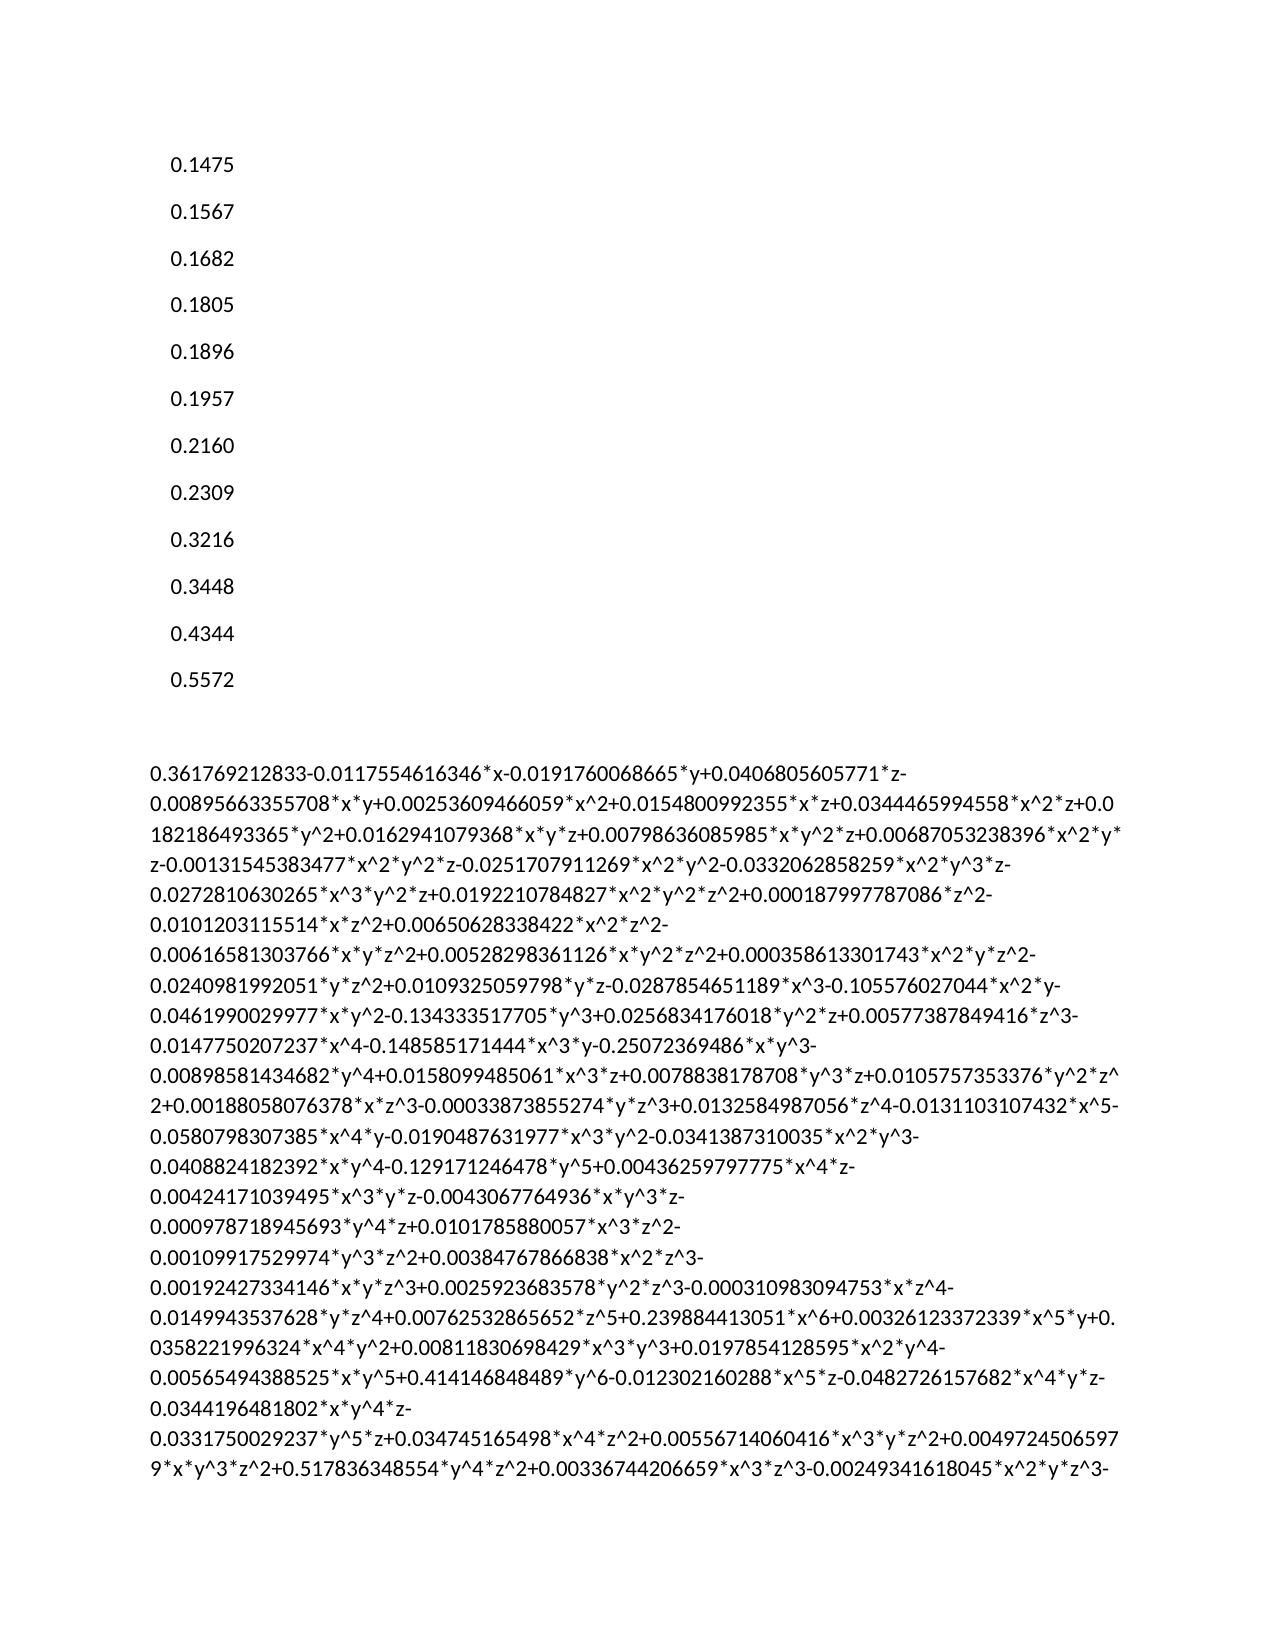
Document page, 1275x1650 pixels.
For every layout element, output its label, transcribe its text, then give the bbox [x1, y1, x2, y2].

text 0.1475 [150, 150, 1125, 178]
text 0.2309 [150, 478, 1125, 506]
text 0.1896 [150, 337, 1125, 366]
text 0.2160 [150, 431, 1125, 459]
text 0.3448 [150, 572, 1125, 600]
text 0.1805 [150, 291, 1125, 319]
text 0.1957 [150, 384, 1125, 412]
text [150, 759, 1125, 1482]
text 0.1567 [150, 197, 1125, 225]
text 0.3216 [150, 525, 1125, 553]
text 0.4344 [150, 619, 1125, 647]
text 0.5572 [150, 666, 1125, 694]
text 0.1682 [150, 244, 1125, 272]
